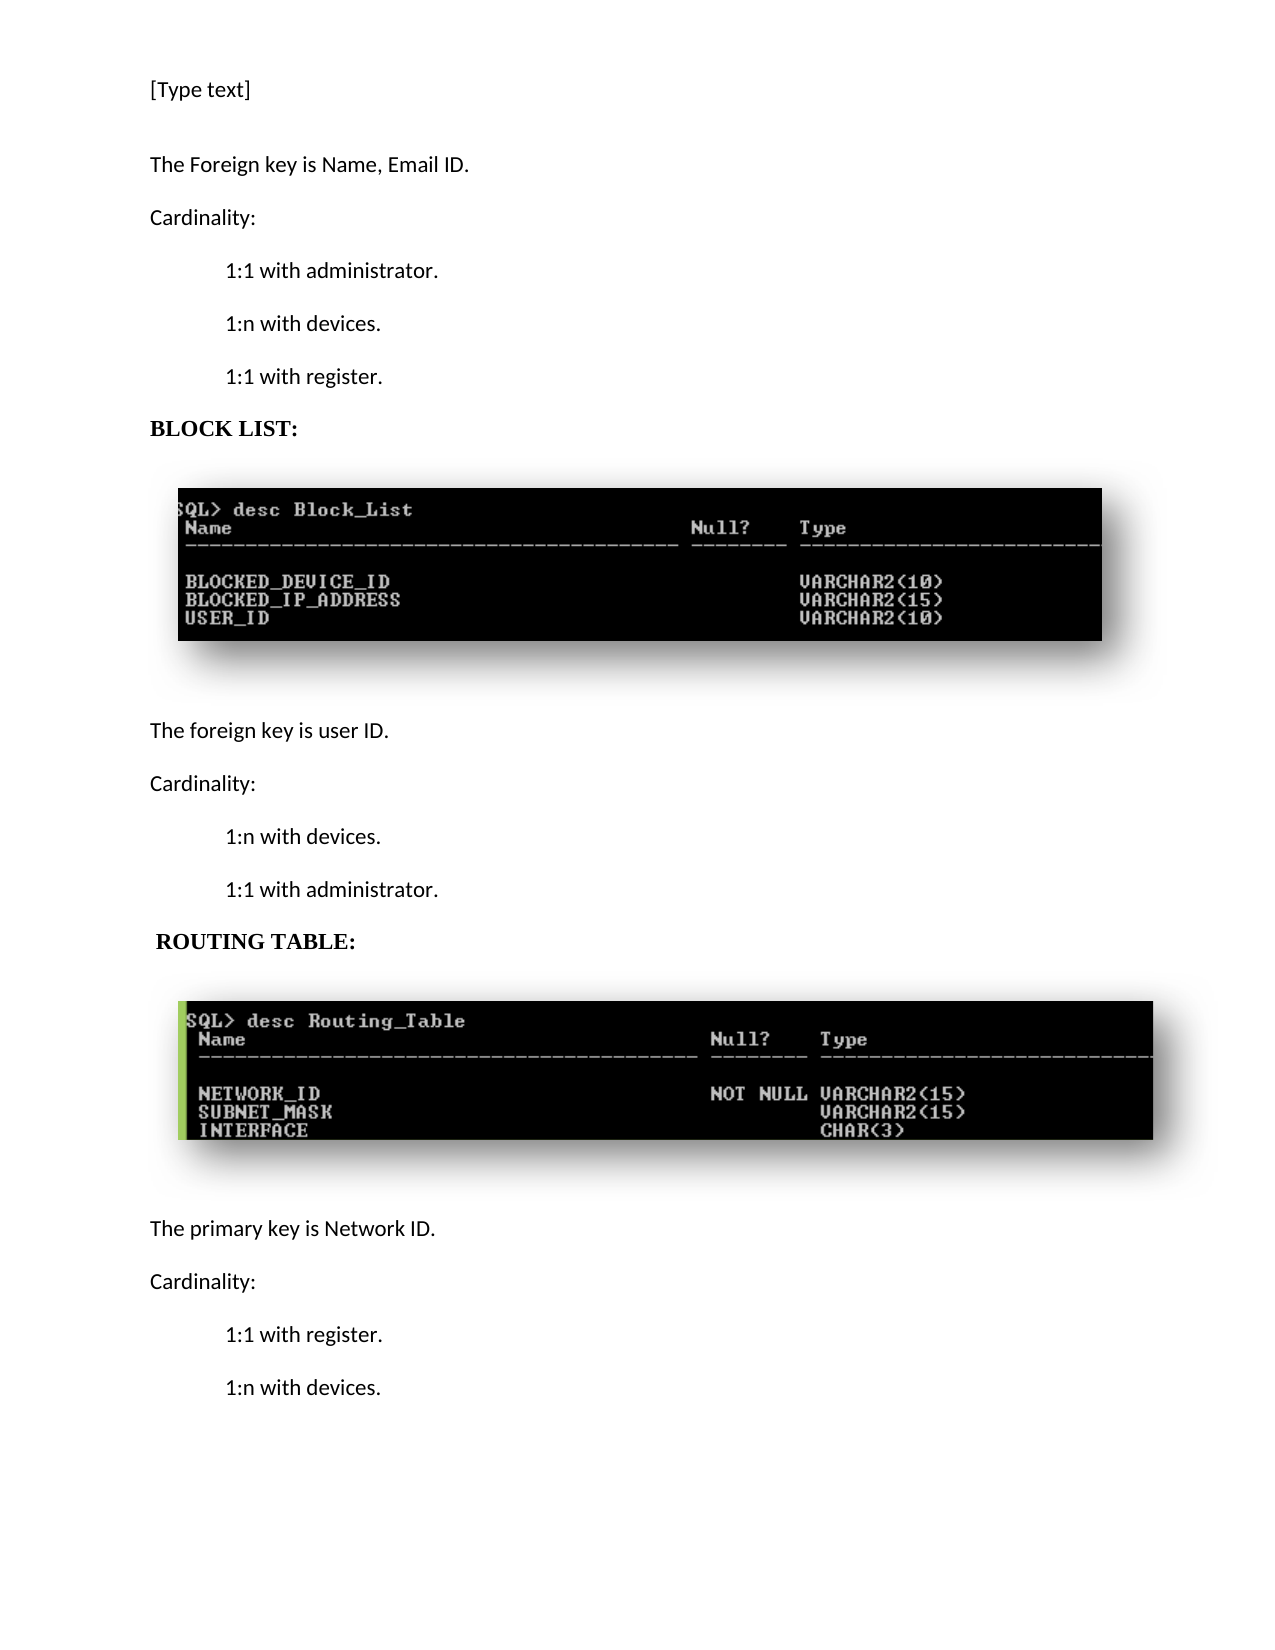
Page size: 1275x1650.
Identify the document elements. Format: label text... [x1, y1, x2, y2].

text The Foreign key is Name, Email ID. [150, 150, 1125, 178]
text 1:1 with register. [150, 1320, 1125, 1348]
text 1:n with devices. [150, 309, 1125, 337]
text BLOCK LIST: [150, 415, 1125, 441]
text The foreign key is user ID. [150, 716, 1125, 744]
text 1:n with devices. [150, 1373, 1125, 1401]
text 1:n with devices. [150, 822, 1125, 850]
text 1:1 with register. [150, 362, 1125, 390]
text 1:1 with administrator. [150, 875, 1125, 903]
picture [178, 488, 1102, 641]
text Cardinality: [150, 203, 1125, 231]
text 1:1 with administrator. [150, 256, 1125, 284]
text Cardinality: [150, 1267, 1125, 1295]
text Cardinality: [150, 769, 1125, 797]
text ROUTING TABLE: [150, 928, 1125, 955]
picture [178, 1001, 1154, 1140]
text The primary key is Network ID. [150, 1214, 1125, 1242]
